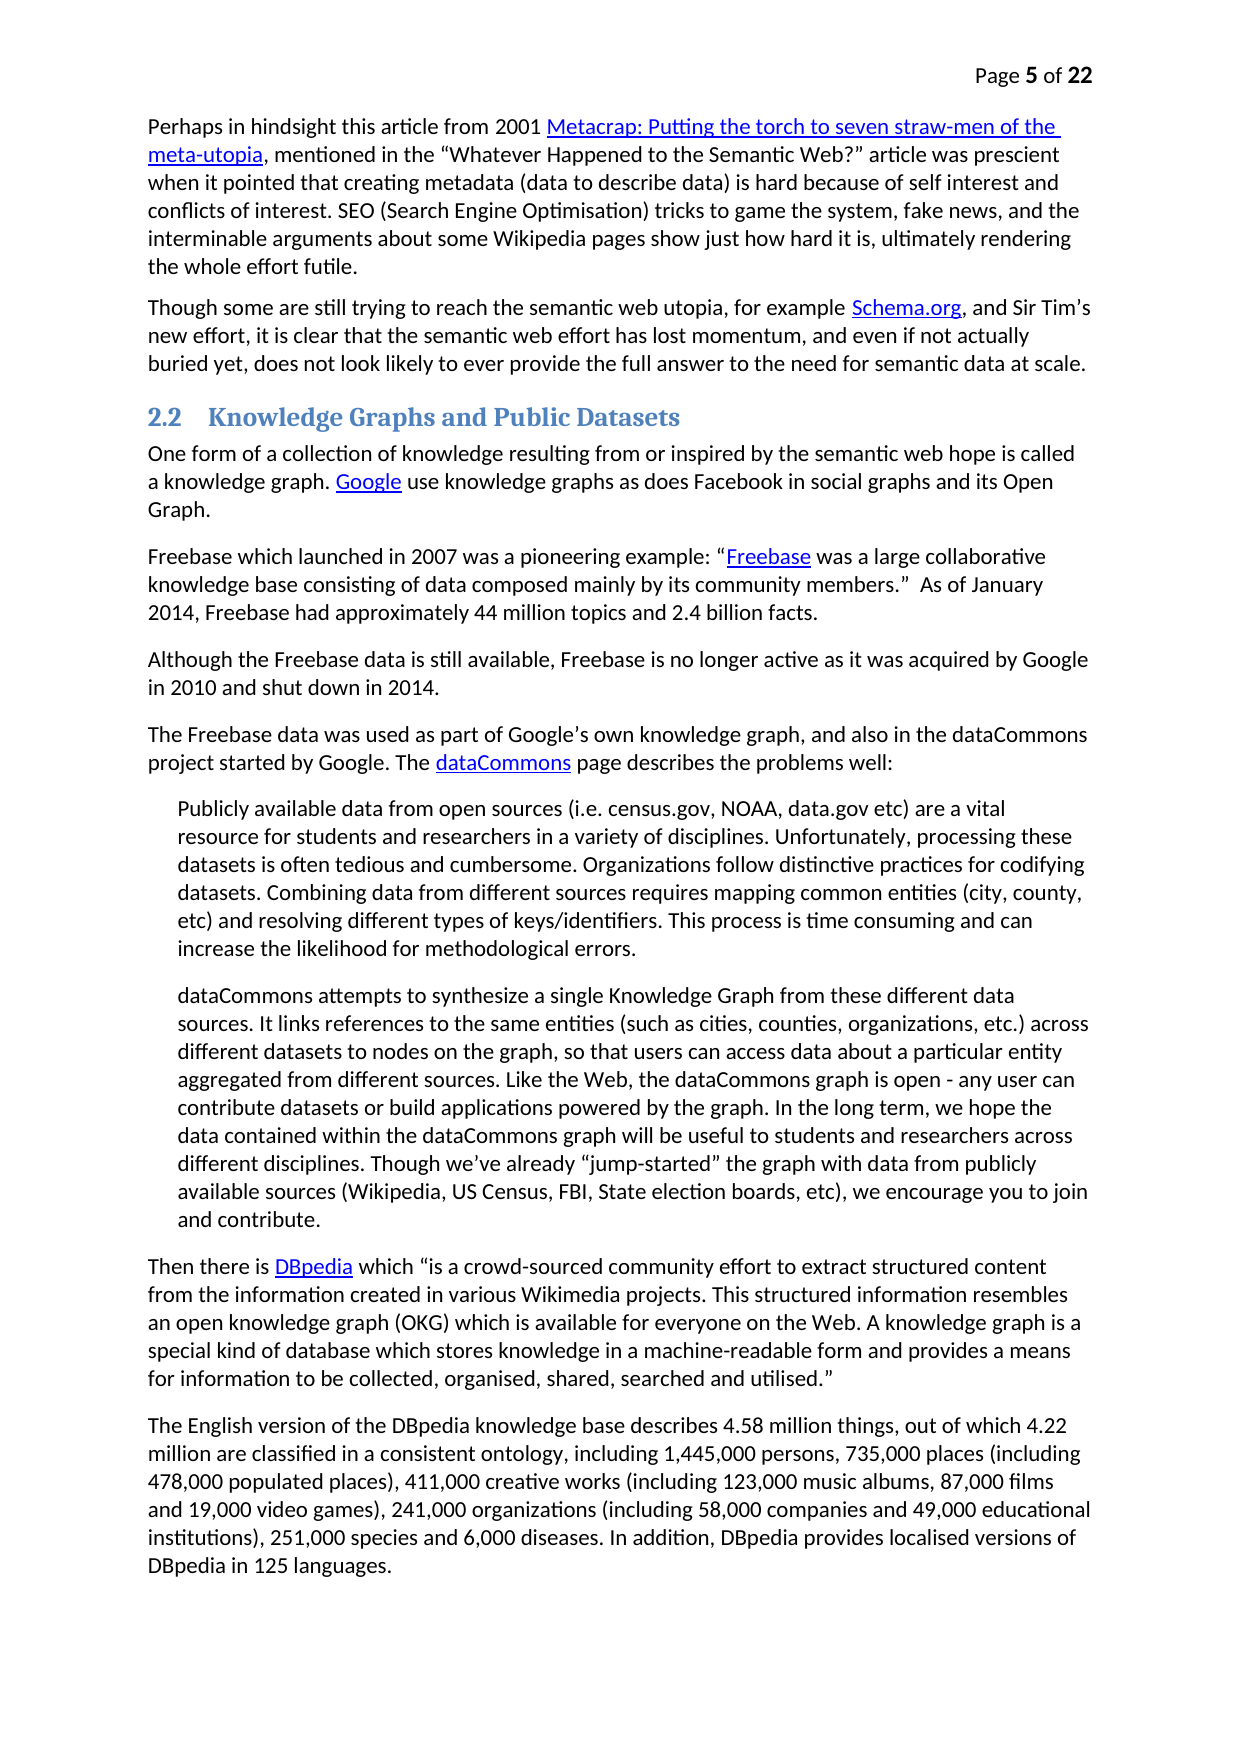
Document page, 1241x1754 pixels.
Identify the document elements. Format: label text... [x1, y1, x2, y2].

text Publicly available data from open sources (i.e. census.gov, NOAA, data.gov etc) are a vital resource for students and researchers in a variety of disciplines. Unfortunately, processing these datasets is often tedious and cumbersome. Organizations follow distinctive practices for codifying datasets. Combining data from different sources requires mapping common entities (city, county, etc) and resolving different types of keys/identifiers. This process is time consuming and can increase the likelihood for methodological errors. [177, 794, 1092, 963]
text Though some are still trying to reach the semantic web utopia, for example Schema.org, and Sir Tim’s new effort, it is clear that the semantic web effort has lost momentum, and even if not actually buried yet, does not look likely to ever provide the full answer to the need for semantic data at scale. [148, 293, 1092, 377]
text The English version of the DBpedia knowledge base describes 4.58 million things, out of which 4.22 million are classified in a consistent ontology, including 1,445,000 persons, 735,000 places (including 478,000 populated places), 411,000 creative works (including 123,000 music albums, 87,000 films and 19,000 video games), 241,000 organizations (including 58,000 companies and 49,000 educational institutions), 251,000 species and 6,000 diseases. In addition, DBpedia provides localised versions of DBpedia in 125 languages. [148, 1411, 1092, 1579]
text dataCommons attempts to synthesize a single Knowledge Graph from these different data sources. It links references to the same entities (such as cities, counties, organizations, etc.) across different datasets to nodes on the graph, so that users can access data about a particular entity aggregated from different sources. Like the Web, the dataCommons graph is open - any user can contribute datasets or build applications powered by the graph. In the long term, we hope the data contained within the dataCommons graph will be useful to students and researchers across different disciplines. Though we’ve already “jump-started” the graph with data from publicly available sources (Wikipedia, US Census, FBI, State election boards, etc), we encourage you to join and contribute. [177, 981, 1092, 1233]
text Although the Freebase data is still available, Freebase is no longer active as it was acquired by Google in 2010 and shut down in 2014. [148, 645, 1092, 701]
text The Freebase data was used as part of Google’s own knowledge graph, and also in the dataCommons project started by Google. The dataCommons page describes the problems well: [148, 720, 1092, 776]
subtitle Knowledge Graphs and Public Datasets [148, 402, 1092, 433]
text Perhaps in hindsight this article from 2001 Metacrap: Putting the torch to seven straw-men of the meta-utopia, mentioned in the “Whatever Happened to the Semantic Web?” article was prescient when it pointed that creating metadata (data to describe data) is hard because of self interest and conflicts of interest. SEO (Search Engine Optimisation) tricks to game the system, fake news, and the interminable arguments about some Wikipedia pages show just how hard it is, ultimately rendering the whole effort futile. [148, 112, 1092, 280]
text Freebase which launched in 2007 was a pioneering example: “Freebase was a large collaborative knowledge base consisting of data composed mainly by its community members.” As of January 2014, Freebase had approximately 44 million topics and 2.4 billion facts. [148, 542, 1092, 626]
text One form of a collection of knowledge resulting from or inspired by the semantic web hope is called a knowledge graph. Google use knowledge graphs as does Facebook in social graphs and its Open Graph. [148, 439, 1092, 523]
text Then there is DBpedia which “is a crowd-sourced community effort to extract structured content from the information created in various Wikimedia projects. This structured information resembles an open knowledge graph (OKG) which is available for everyone on the Web. A knowledge graph is a special kind of database which stores knowledge in a machine-readable form and provides a means for information to be collected, organised, shared, searched and utilised.” [148, 1252, 1092, 1392]
